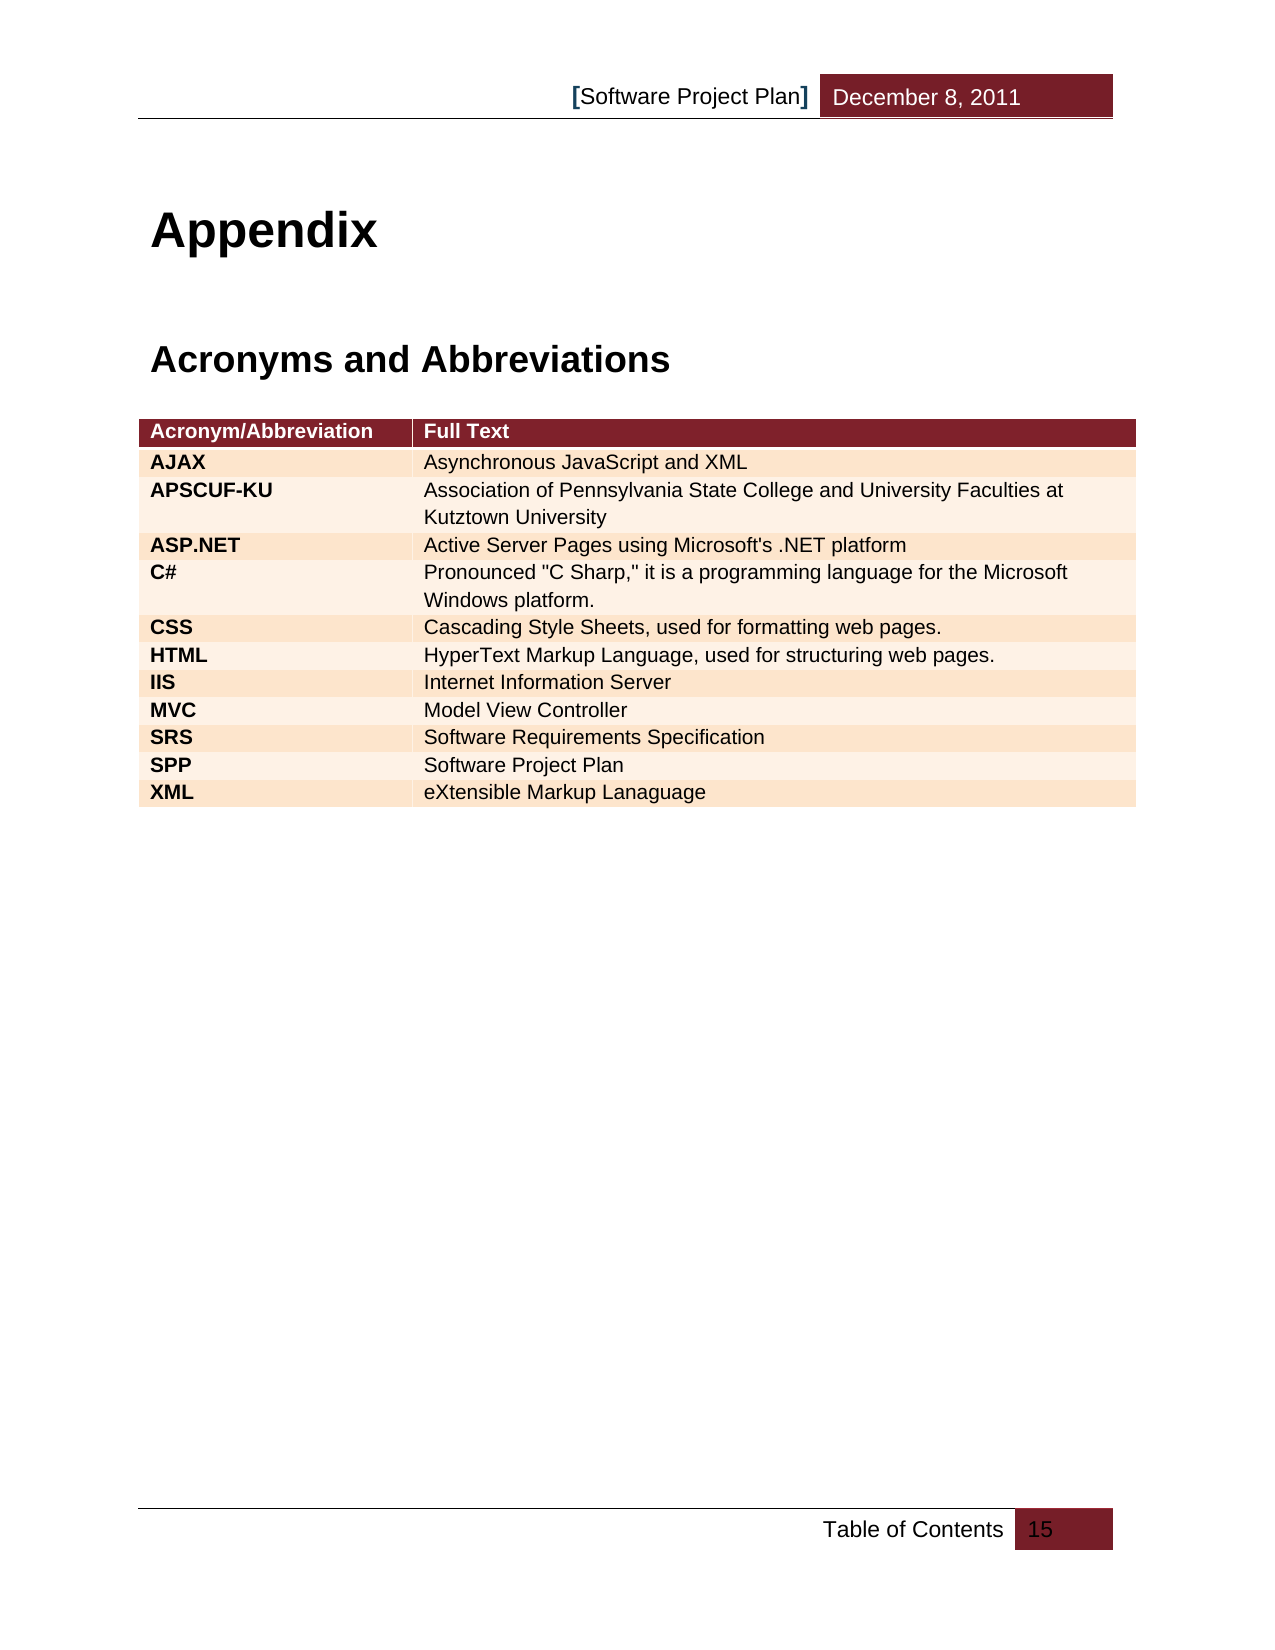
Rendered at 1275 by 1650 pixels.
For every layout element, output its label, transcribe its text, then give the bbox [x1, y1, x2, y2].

table_cell SRS [139, 725, 412, 752]
table_cell Internet Information Server [413, 670, 1136, 697]
table_cell IIS [139, 670, 412, 697]
table_cell Asynchronous JavaScript and XML [413, 450, 1136, 477]
table_cell Software Requirements Specification [413, 725, 1136, 752]
table_cell XML [139, 780, 412, 807]
table_cell HTML [139, 643, 412, 670]
subtitle Appendix [150, 200, 1125, 257]
table_cell AJAX [139, 450, 412, 477]
table_cell CSS [139, 615, 412, 642]
table_cell Model View Controller [413, 698, 1136, 725]
table_cell APSCUF-KU [139, 478, 412, 532]
table_cell Active Server Pages using Microsoft's .NET platform [413, 533, 1136, 560]
table_cell Software Project Plan [413, 753, 1136, 780]
table_cell HyperText Markup Language, used for structuring web pages. [413, 643, 1136, 670]
table_header Full Text [413, 419, 1136, 447]
table_cell Pronounced "C Sharp," it is a programming language for the Microsoft Windows platform. [413, 560, 1136, 615]
table_cell Cascading Style Sheets, used for formatting web pages. [413, 615, 1136, 642]
subtitle Acronyms and Abbreviations [150, 338, 1125, 381]
table_cell eXtensible Markup Lanaguage [413, 780, 1136, 807]
table_cell MVC [139, 698, 412, 725]
table_cell Association of Pennsylvania State College and University Faculties at Kutztown University [413, 478, 1136, 532]
table_cell C# [139, 560, 412, 615]
table_header Acronym/Abbreviation [139, 419, 412, 447]
table_cell SPP [139, 753, 412, 780]
table_cell ASP.NET [139, 533, 412, 560]
